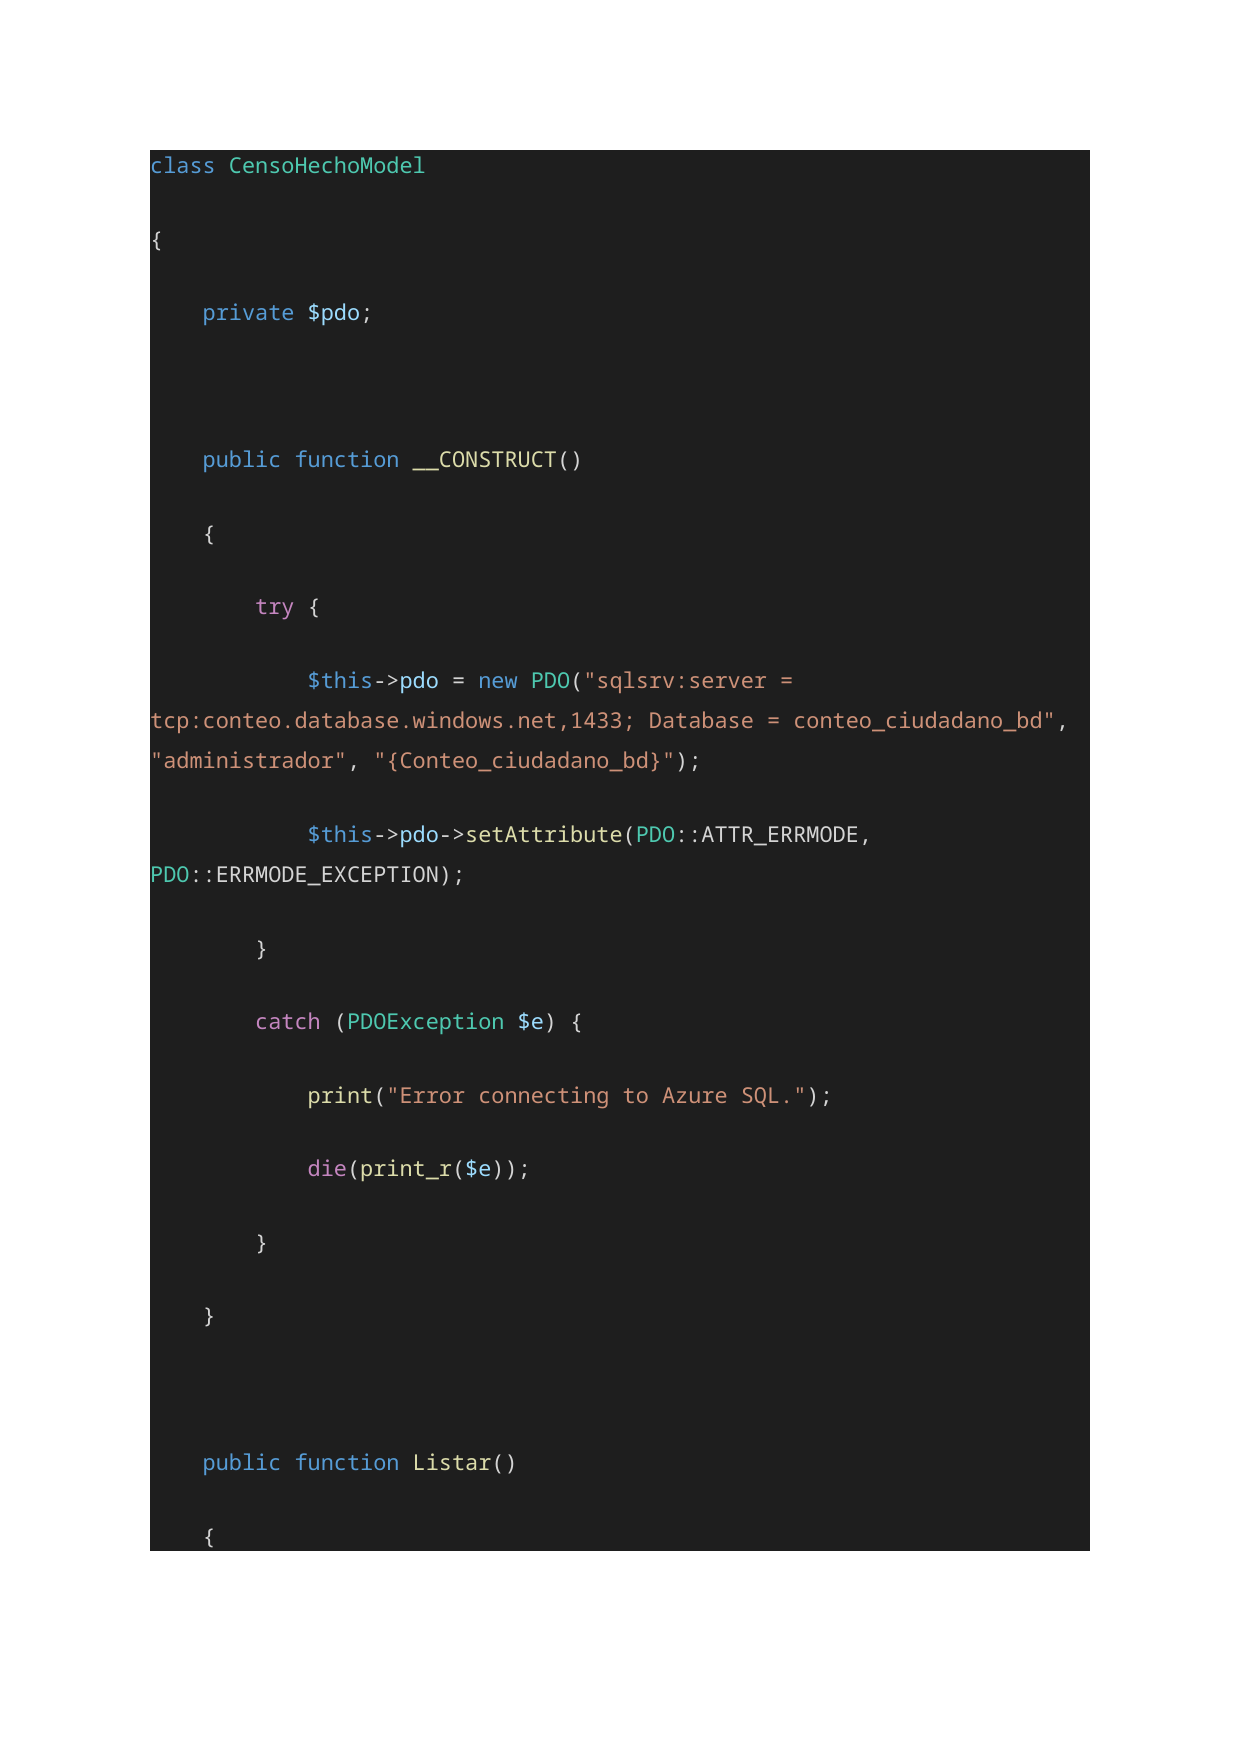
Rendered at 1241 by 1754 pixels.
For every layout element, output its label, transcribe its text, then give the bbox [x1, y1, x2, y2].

text catch (PDOException $e) { [150, 1006, 1090, 1036]
text $this->pdo = new PDO("sqlsrv:server = tcp:conteo.database.windows.net,1433; Database = conteo_ciudadano_bd", "administrador", "{Conteo_ciudadano_bd}"); [150, 665, 1090, 775]
text } [150, 1300, 1090, 1330]
text } [150, 1227, 1090, 1256]
text print("Error connecting to Azure SQL."); [150, 1079, 1090, 1109]
text try { [150, 591, 1090, 621]
text } [150, 932, 1090, 962]
text private $pdo; [150, 297, 1090, 327]
text public function __CONSTRUCT() [150, 444, 1090, 474]
text die(print_r($e)); [150, 1153, 1090, 1183]
text { [150, 518, 1090, 547]
text $this->pdo->setAttribute(PDO::ATTR_ERRMODE, PDO::ERRMODE_EXCEPTION); [150, 819, 1090, 889]
text public function Listar() [150, 1447, 1090, 1477]
text class CensoHechoModel [150, 150, 1090, 180]
text { [150, 223, 1090, 253]
text { [150, 1521, 1090, 1551]
